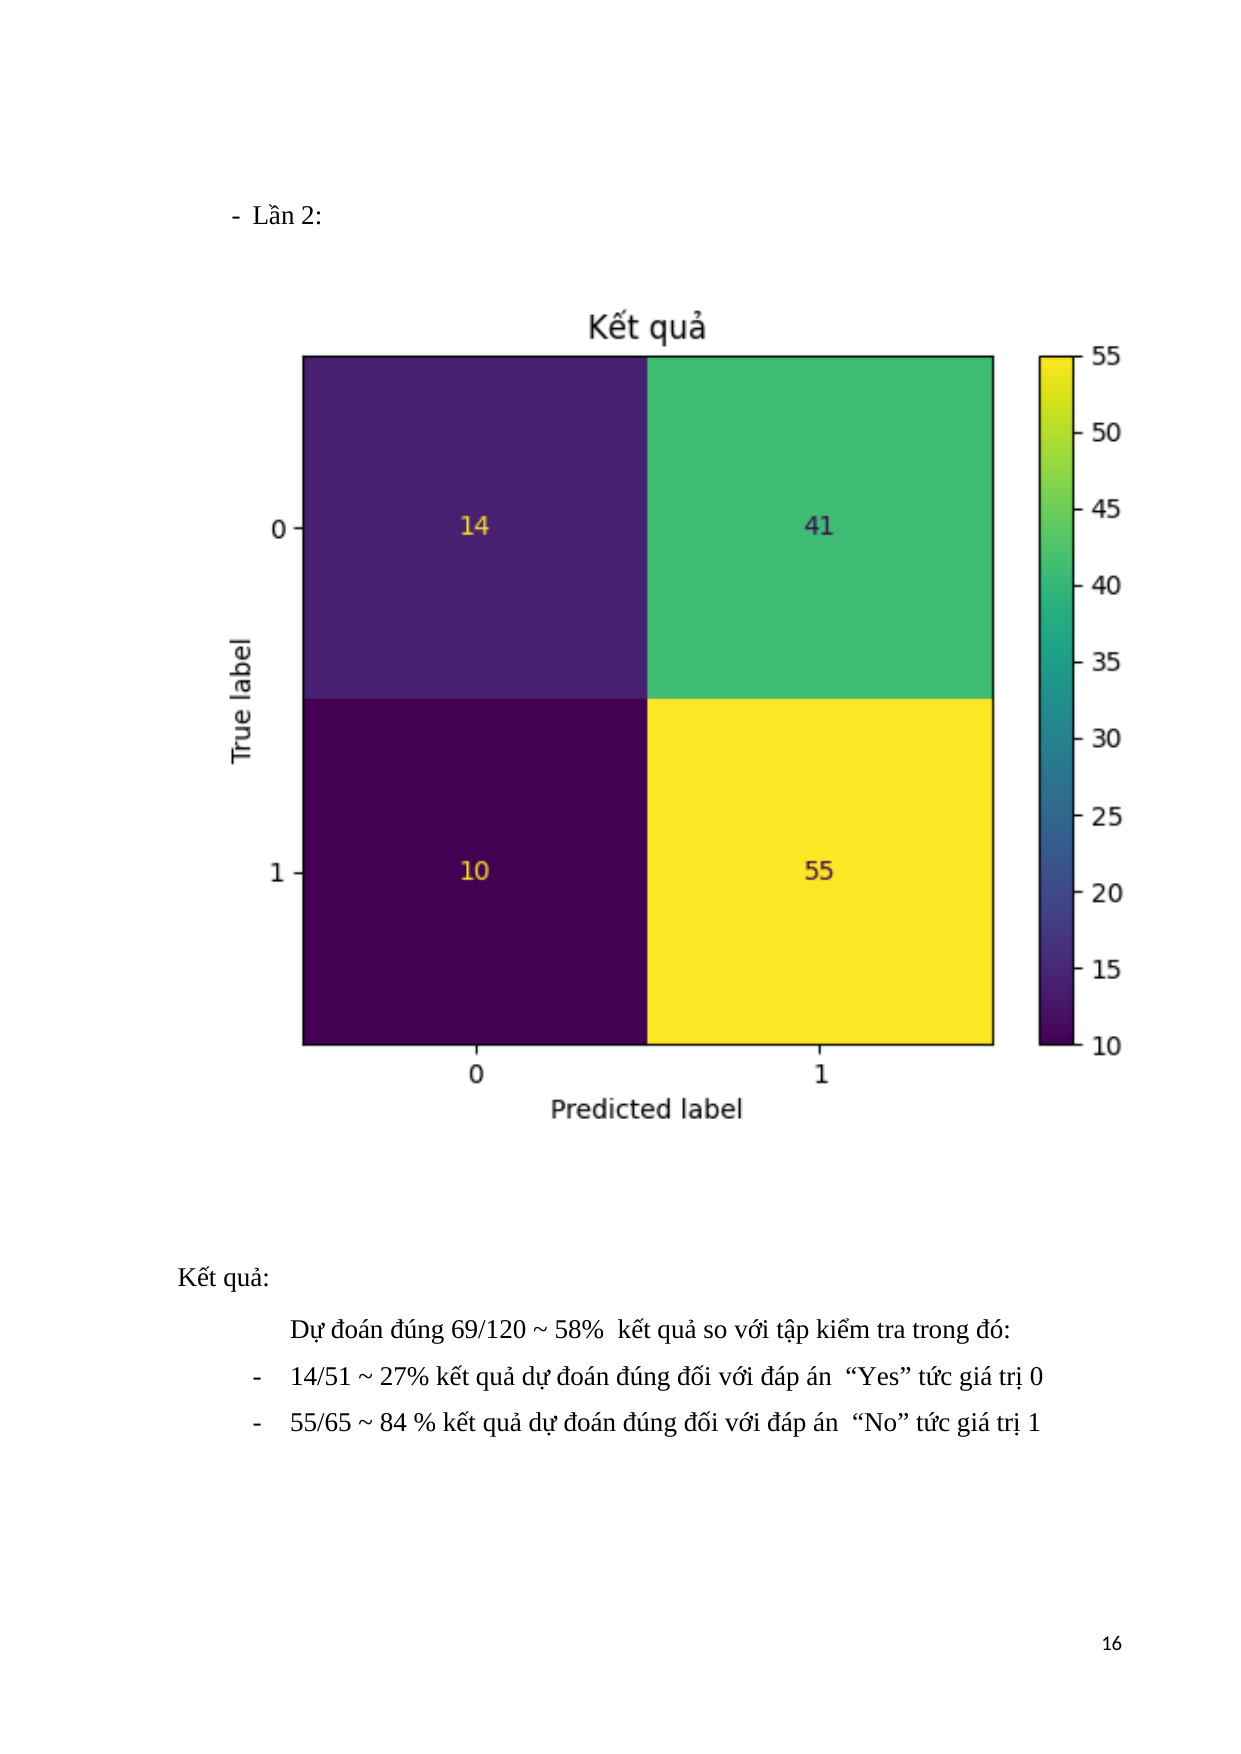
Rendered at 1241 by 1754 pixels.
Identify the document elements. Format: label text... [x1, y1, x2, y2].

picture [204, 274, 1194, 1132]
list 14/51 ~ 27% kết quả dự đoán đúng đối với đáp án “Yes” tức giá trị 0 [252, 1360, 1122, 1391]
list Lần 2: [231, 199, 1122, 230]
list 55/65 ~ 84 % kết quả dự đoán đúng đối với đáp án “No” tức giá trị 1 [252, 1406, 1122, 1437]
text Kết quả: [177, 1261, 1122, 1292]
text Dự đoán đúng 69/120 ~ 58% kết quả so với tập kiểm tra trong đó: [290, 1313, 1122, 1344]
